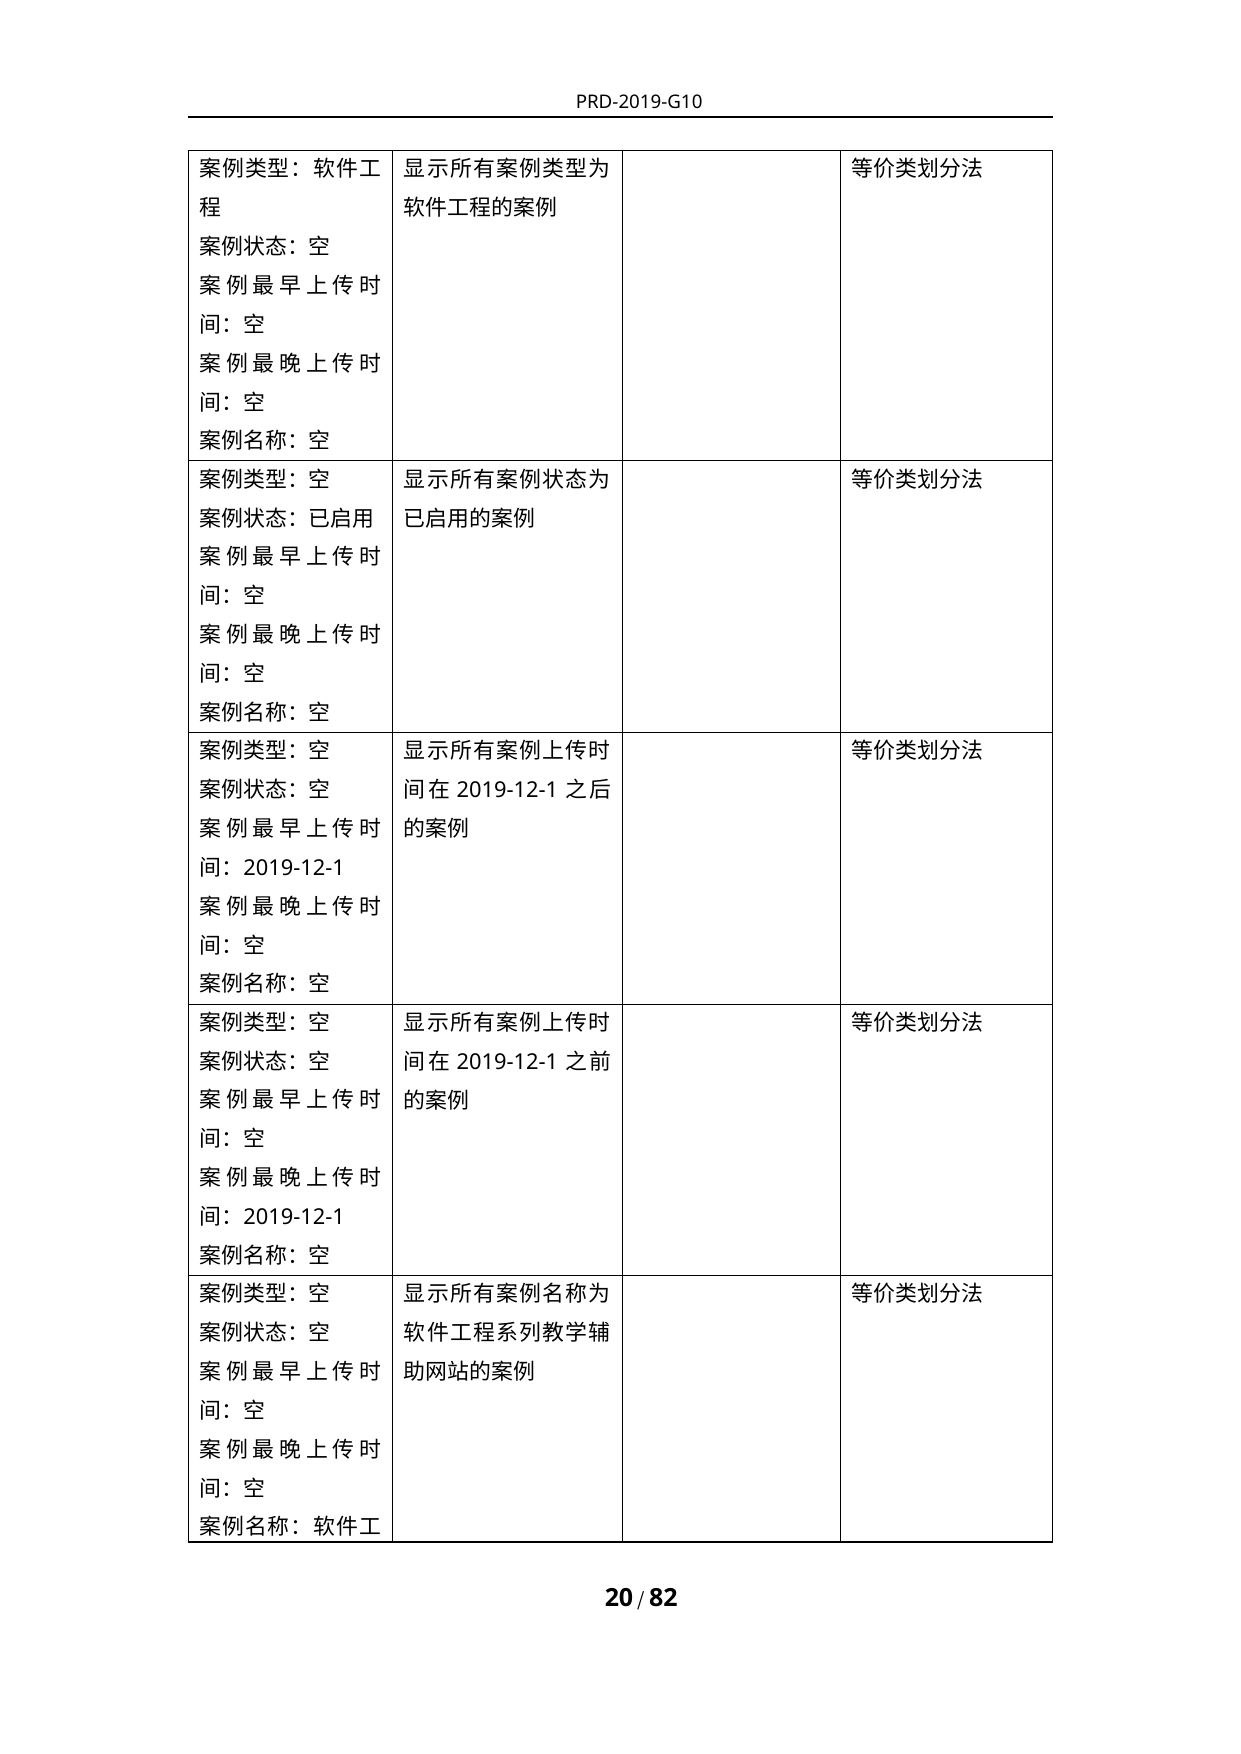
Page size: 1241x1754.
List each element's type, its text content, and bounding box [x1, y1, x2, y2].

table_cell [623, 461, 840, 732]
table_cell 案例类型：空 案例状态：已启用 案例最早上传时间：空 案例最晚上传时间：空 案例名称：空 [189, 461, 392, 732]
table_cell 案例类型：软件工程 案例状态：空 案例最早上传时间：空 案例最晚上传时间：空 案例名称：空 [189, 151, 392, 460]
table_cell 等价类划分法 [841, 151, 1052, 460]
table_cell 等价类划分法 [841, 733, 1052, 1003]
table_cell [623, 151, 840, 460]
table_cell 显示所有案例上传时间在2019-12-1之后的案例 [393, 733, 622, 1003]
table_cell 显示所有案例状态为已启用的案例 [393, 461, 622, 732]
table_cell 等价类划分法 [841, 461, 1052, 732]
table_cell 显示所有案例上传时间在2019-12-1之前的案例 [393, 1005, 622, 1275]
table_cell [393, 1276, 622, 1541]
table_cell 等价类划分法 [841, 1005, 1052, 1275]
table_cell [189, 1276, 392, 1541]
table_cell [623, 733, 840, 1003]
table_cell 显示所有案例类型为软件工程的案例 [393, 151, 622, 460]
table_cell 案例类型：空 案例状态：空 案例最早上传时间：空 案例最晚上传时间：2019-12-1 案例名称：空 [189, 1005, 392, 1275]
table_cell 等价类划分法 [841, 1276, 1052, 1541]
table_cell [623, 1005, 840, 1275]
table_cell 案例类型：空 案例状态：空 案例最早上传时间：2019-12-1 案例最晚上传时间：空 案例名称：空 [189, 733, 392, 1003]
table_cell [623, 1276, 840, 1541]
